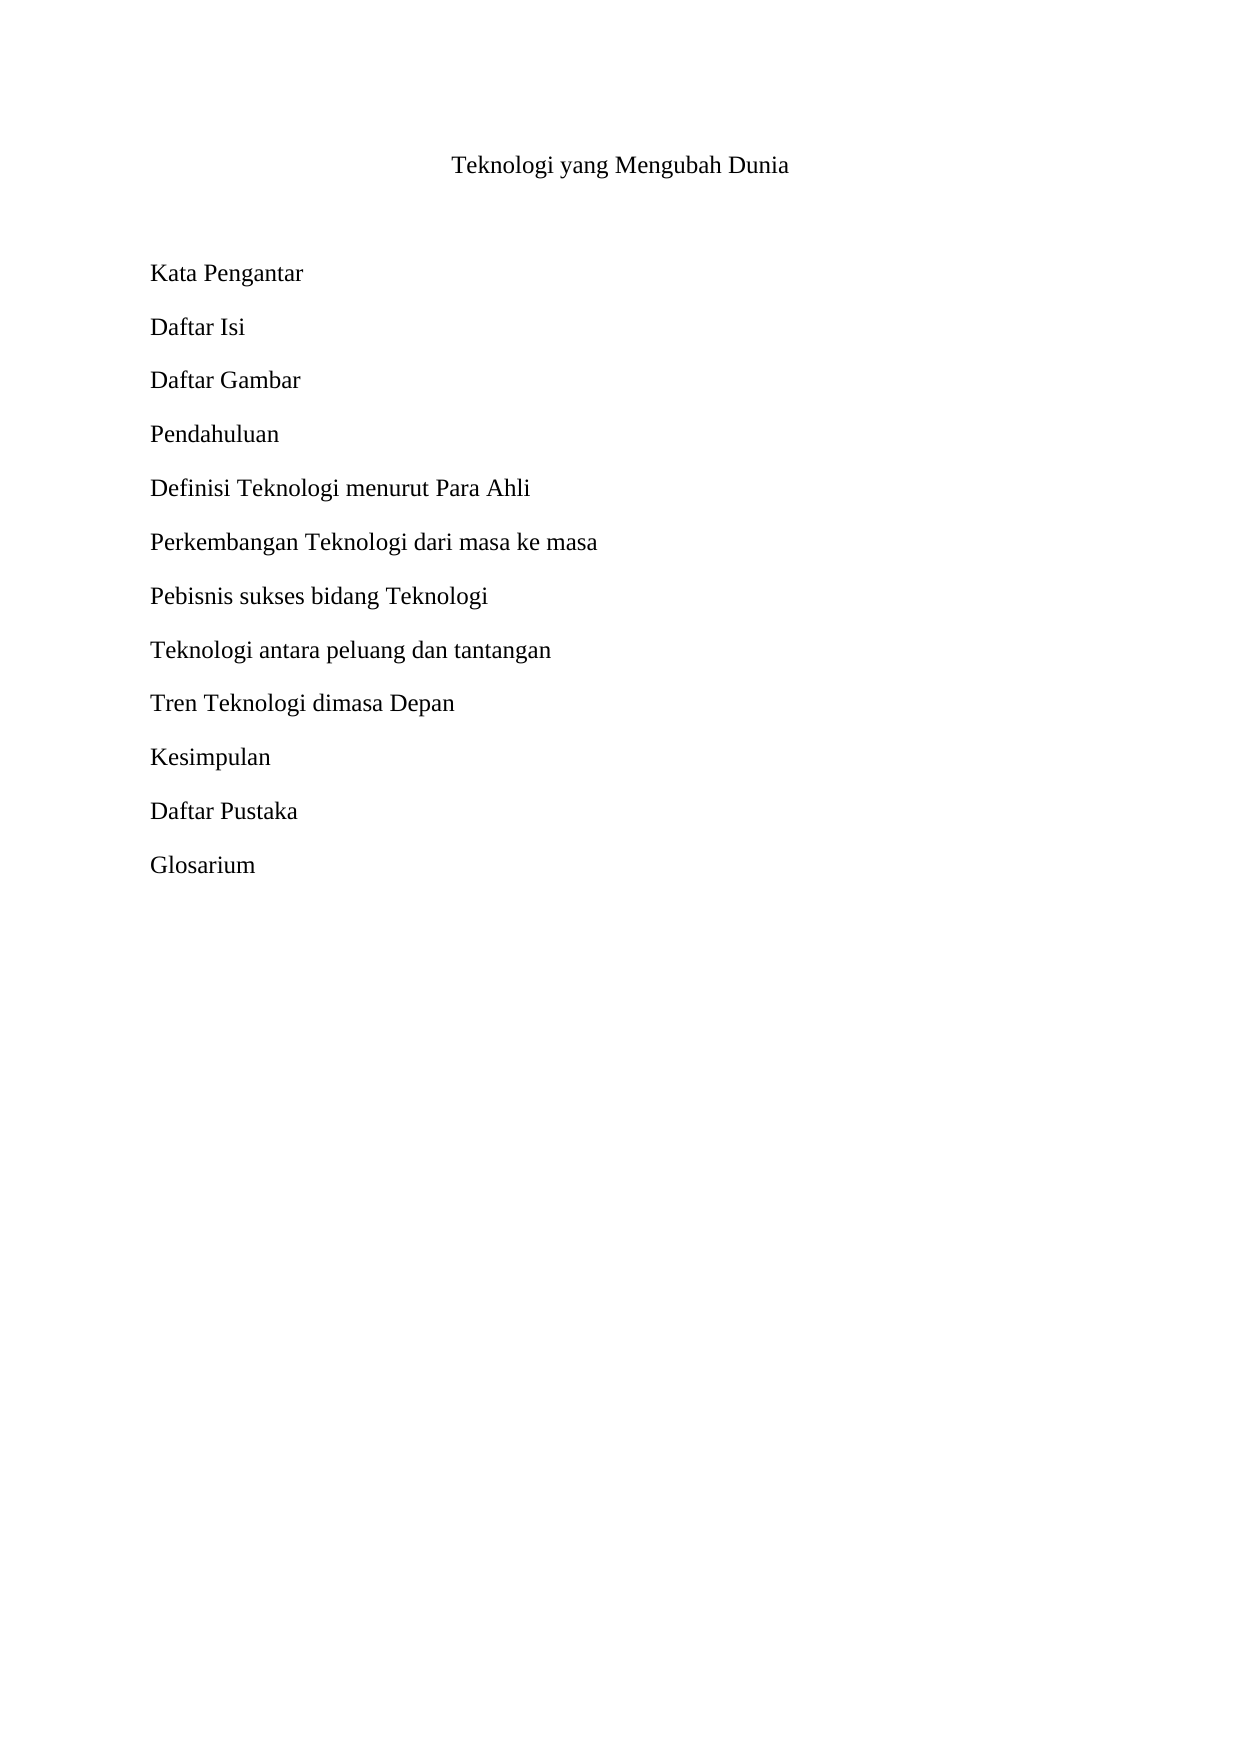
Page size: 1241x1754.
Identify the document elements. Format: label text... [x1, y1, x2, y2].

text Daftar Pustaka [150, 796, 1090, 825]
text Teknologi antara peluang dan tantangan [150, 635, 1090, 663]
text Kata Pengantar [150, 258, 1090, 286]
text Pebisnis sukses bidang Teknologi [150, 581, 1090, 609]
text Kesimpulan [150, 742, 1090, 771]
text Teknologi yang Mengubah Dunia [150, 150, 1090, 179]
text Perkembangan Teknologi dari masa ke masa [150, 527, 1090, 556]
text Pendahuluan [150, 419, 1090, 448]
text Tren Teknologi dimasa Depan [150, 688, 1090, 717]
text Glosarium [150, 850, 1090, 879]
text Definisi Teknologi menurut Para Ahli [150, 473, 1090, 502]
text Daftar Isi [150, 312, 1090, 340]
text Daftar Gambar [150, 365, 1090, 394]
